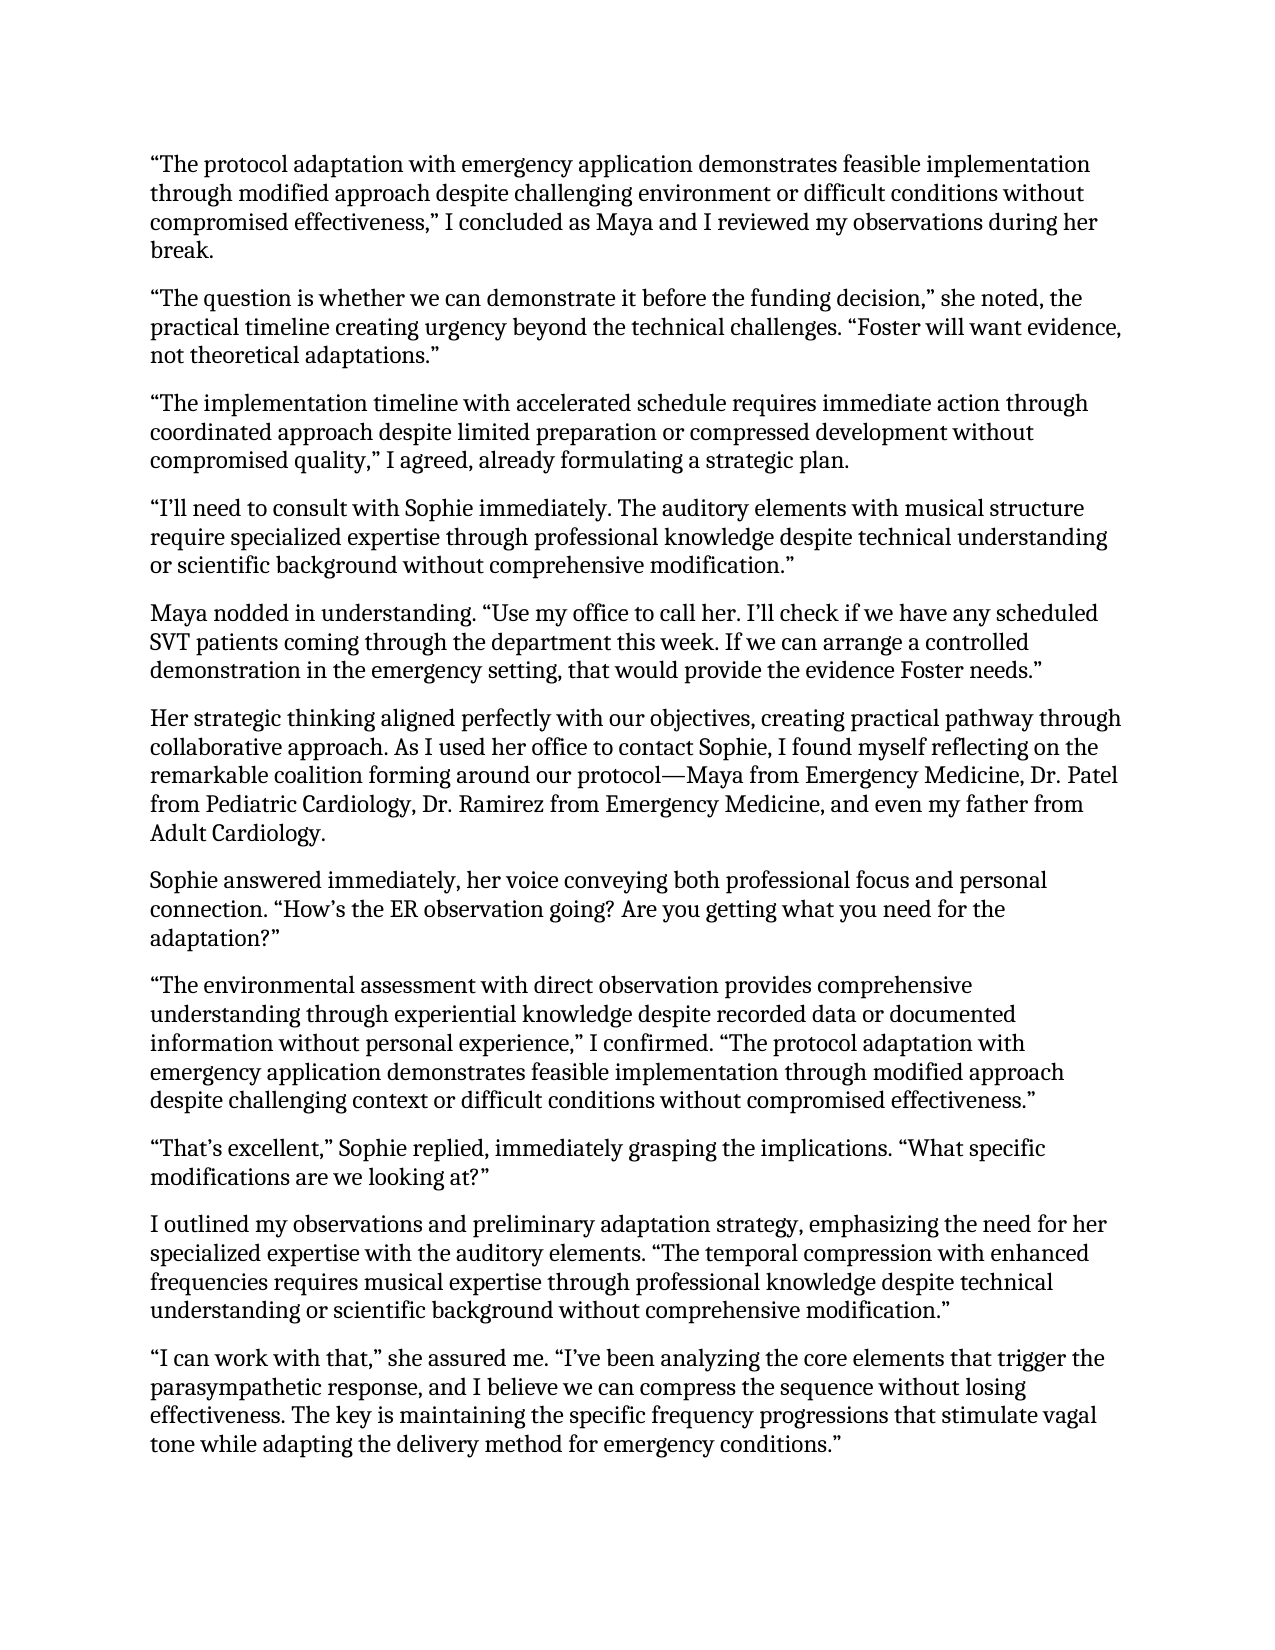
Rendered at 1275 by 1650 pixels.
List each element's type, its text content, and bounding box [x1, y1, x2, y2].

text “The protocol adaptation with emergency application demonstrates feasible implementation through modified approach despite challenging environment or difficult conditions without compromised effectiveness,” I concluded as Maya and I reviewed my observations during her break. [150, 150, 1125, 265]
text Her strategic thinking aligned perfectly with our objectives, creating practical pathway through collaborative approach. As I used her office to contact Sophie, I found myself reflecting on the remarkable coalition forming around our protocol—Maya from Emergency Medicine, Dr. Patel from Pediatric Cardiology, Dr. Ramirez from Emergency Medicine, and even my father from Adult Cardiology. [150, 704, 1125, 847]
text “The environmental assessment with direct observation provides comprehensive understanding through experiential knowledge despite recorded data or documented information without personal experience,” I confirmed. “The protocol adaptation with emergency application demonstrates feasible implementation through modified approach despite challenging context or difficult conditions without compromised effectiveness.” [150, 971, 1125, 1115]
text “I can work with that,” she assured me. “I’ve been analyzing the core elements that trigger the parasympathetic response, and I believe we can compress the sequence without losing effectiveness. The key is maintaining the specific frequency progressions that stimulate vagal tone while adapting the delivery method for emergency conditions.” [150, 1344, 1125, 1459]
text “I’ll need to consult with Sophie immediately. The auditory elements with musical structure require specialized expertise through professional knowledge despite technical understanding or scientific background without comprehensive modification.” [150, 494, 1125, 580]
text Sophie answered immediately, her voice conveying both professional focus and personal connection. “How’s the ER observation going? Are you getting what you need for the adaptation?” [150, 866, 1125, 952]
text “The implementation timeline with accelerated schedule requires immediate action through coordinated approach despite limited preparation or compressed development without compromised quality,” I agreed, already formulating a strategic plan. [150, 389, 1125, 475]
text Maya nodded in understanding. “Use my office to call her. I’ll check if we have any scheduled SVT patients coming through the department this week. If we can arrange a controlled demonstration in the emergency setting, that would provide the evidence Foster needs.” [150, 599, 1125, 685]
text I outlined my observations and preliminary adaptation strategy, emphasizing the need for her specialized expertise with the auditory elements. “The temporal compression with enhanced frequencies requires musical expertise through professional knowledge despite technical understanding or scientific background without comprehensive modification.” [150, 1210, 1125, 1325]
text “The question is whether we can demonstrate it before the funding decision,” she noted, the practical timeline creating urgency beyond the technical challenges. “Foster will want evidence, not theoretical adaptations.” [150, 284, 1125, 370]
text “That’s excellent,” Sophie replied, immediately grasping the implications. “What specific modifications are we looking at?” [150, 1134, 1125, 1191]
